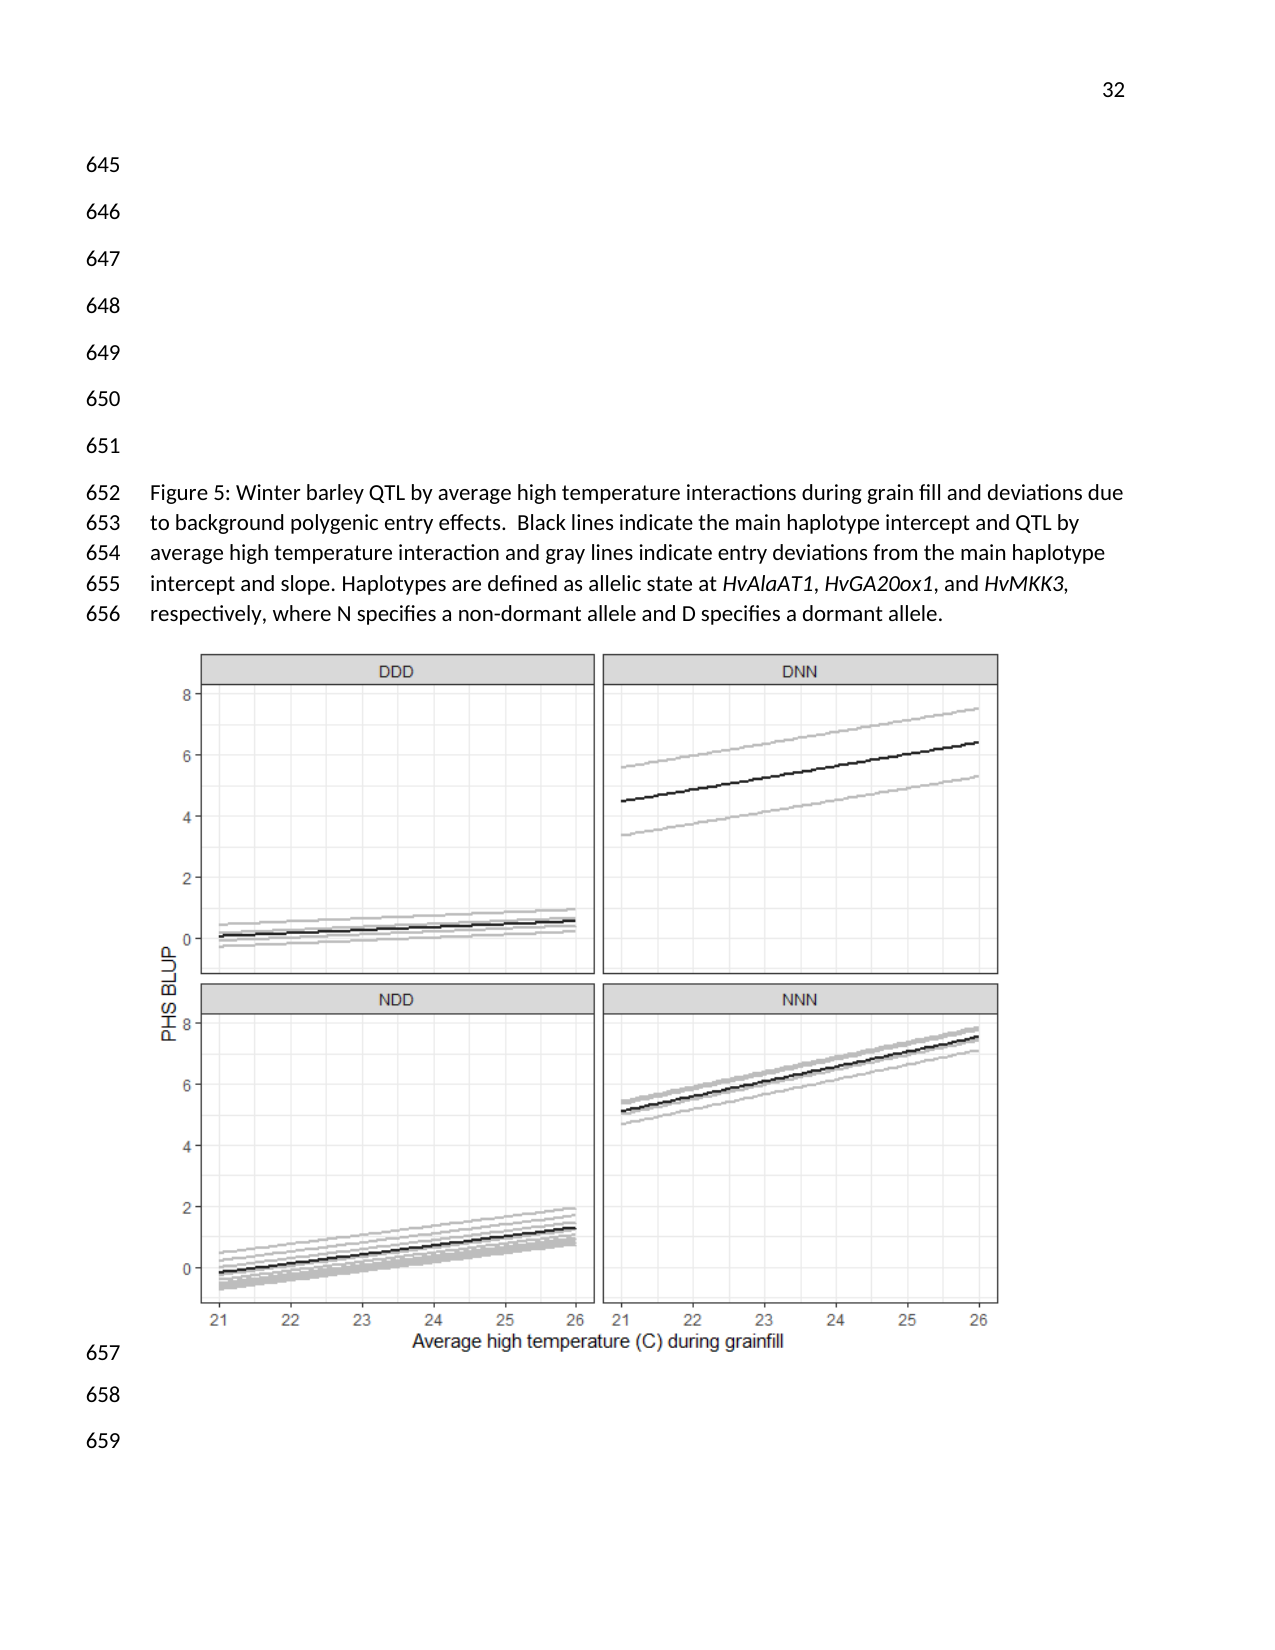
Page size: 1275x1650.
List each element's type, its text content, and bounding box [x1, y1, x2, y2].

text Figure 5: Winter barley QTL by average high temperature interactions during grain fill and deviations due to background polygenic entry effects. Black lines indicate the main haplotype intercept and QTL by average high temperature interaction and gray lines indicate entry deviations from the main haplotype intercept and slope. Haplotypes are defined as allelic state at HvAlaAT1, HvGA20ox1, and HvMKK3, respectively, where N specifies a non-dormant allele and D specifies a dormant allele. [150, 478, 1125, 627]
picture [150, 645, 1008, 1361]
